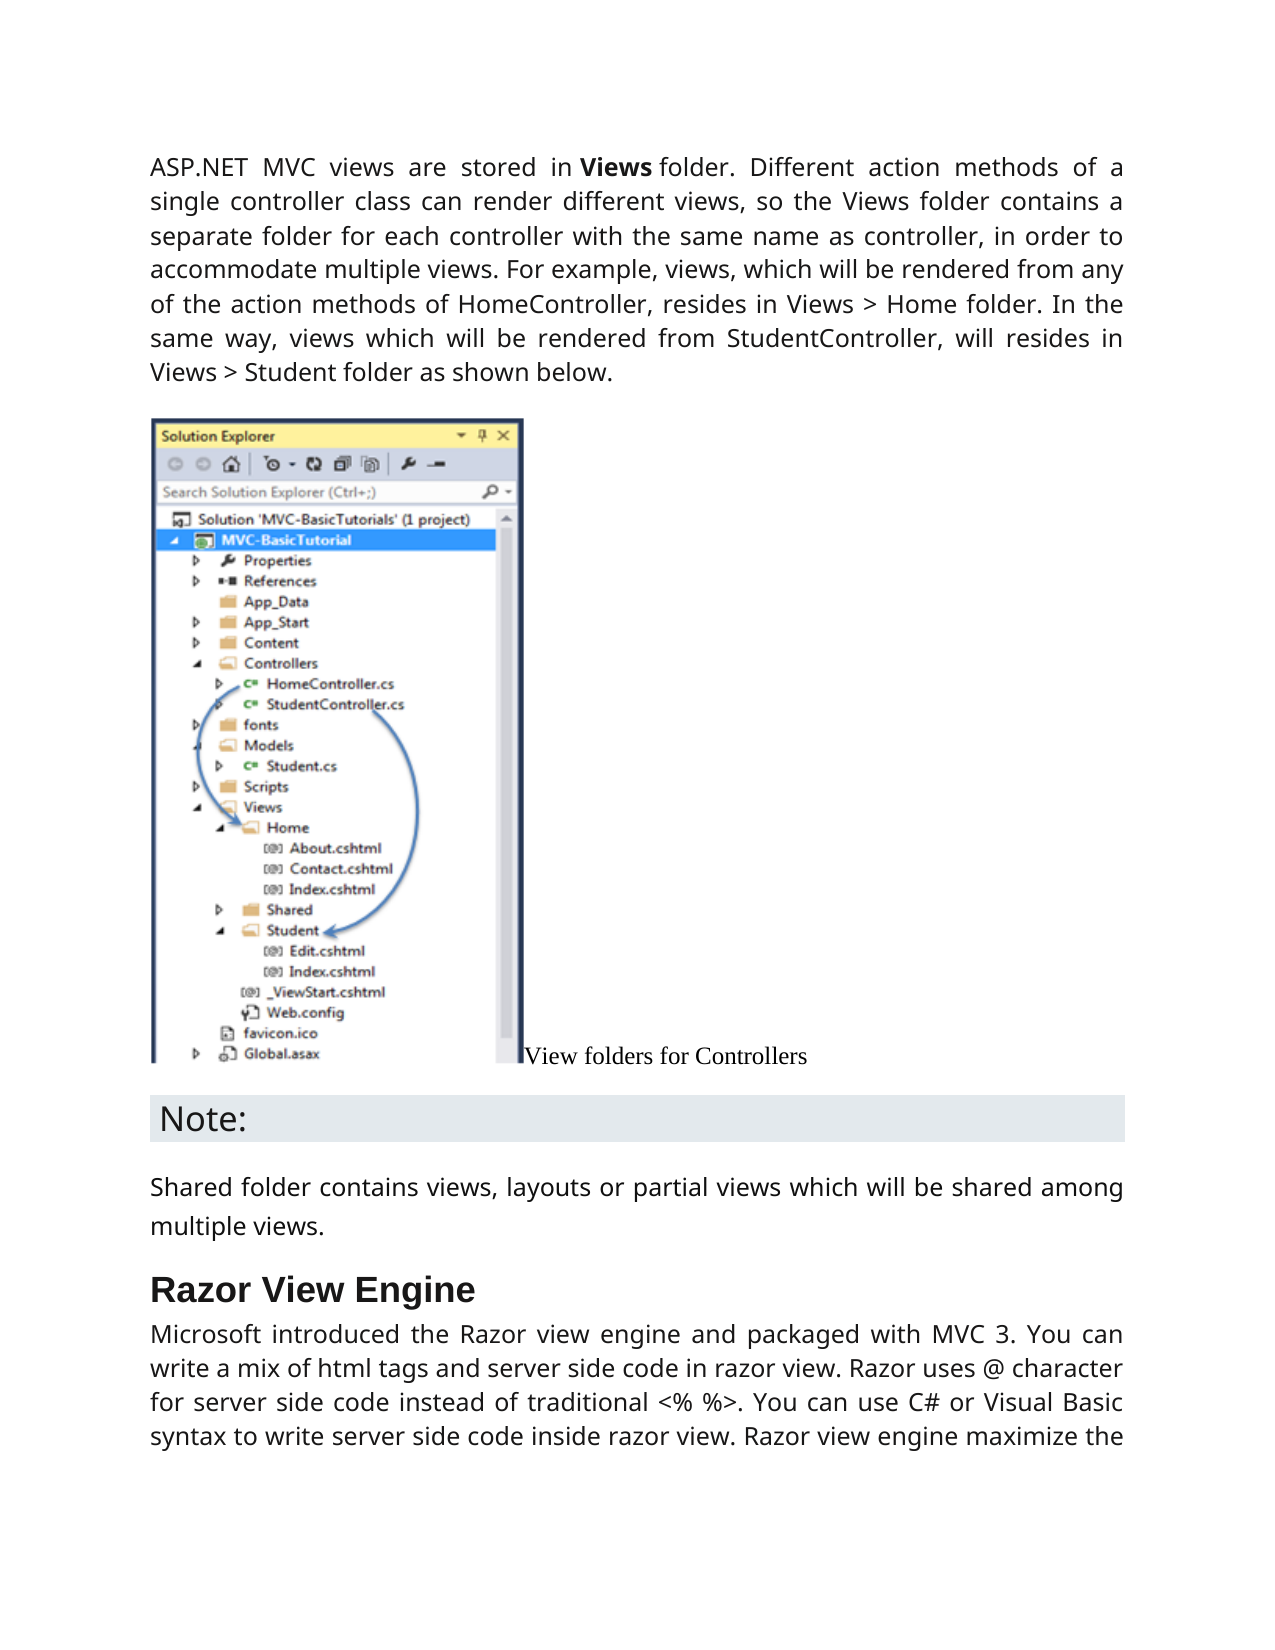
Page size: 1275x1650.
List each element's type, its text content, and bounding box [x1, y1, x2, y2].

picture [150, 417, 524, 1065]
text ASP.NET MVC views are stored in Views folder. Different action methods of a single controller class can render different views, so the Views folder contains a separate folder for each controller with the same name as controller, in order to accommodate multiple views. For example, views, which will be rendered from any of the action methods of HomeController, resides in Views > Home folder. In the same way, views which will be rendered from StudentController, will resides in Views > Student folder as shown below. [150, 150, 1125, 388]
text Shared folder contains views, layouts or partial views which will be shared among multiple views. [150, 1169, 1125, 1243]
subtitle Razor View Engine [150, 1269, 1125, 1311]
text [150, 1317, 1125, 1453]
text Note: [150, 1095, 1125, 1142]
